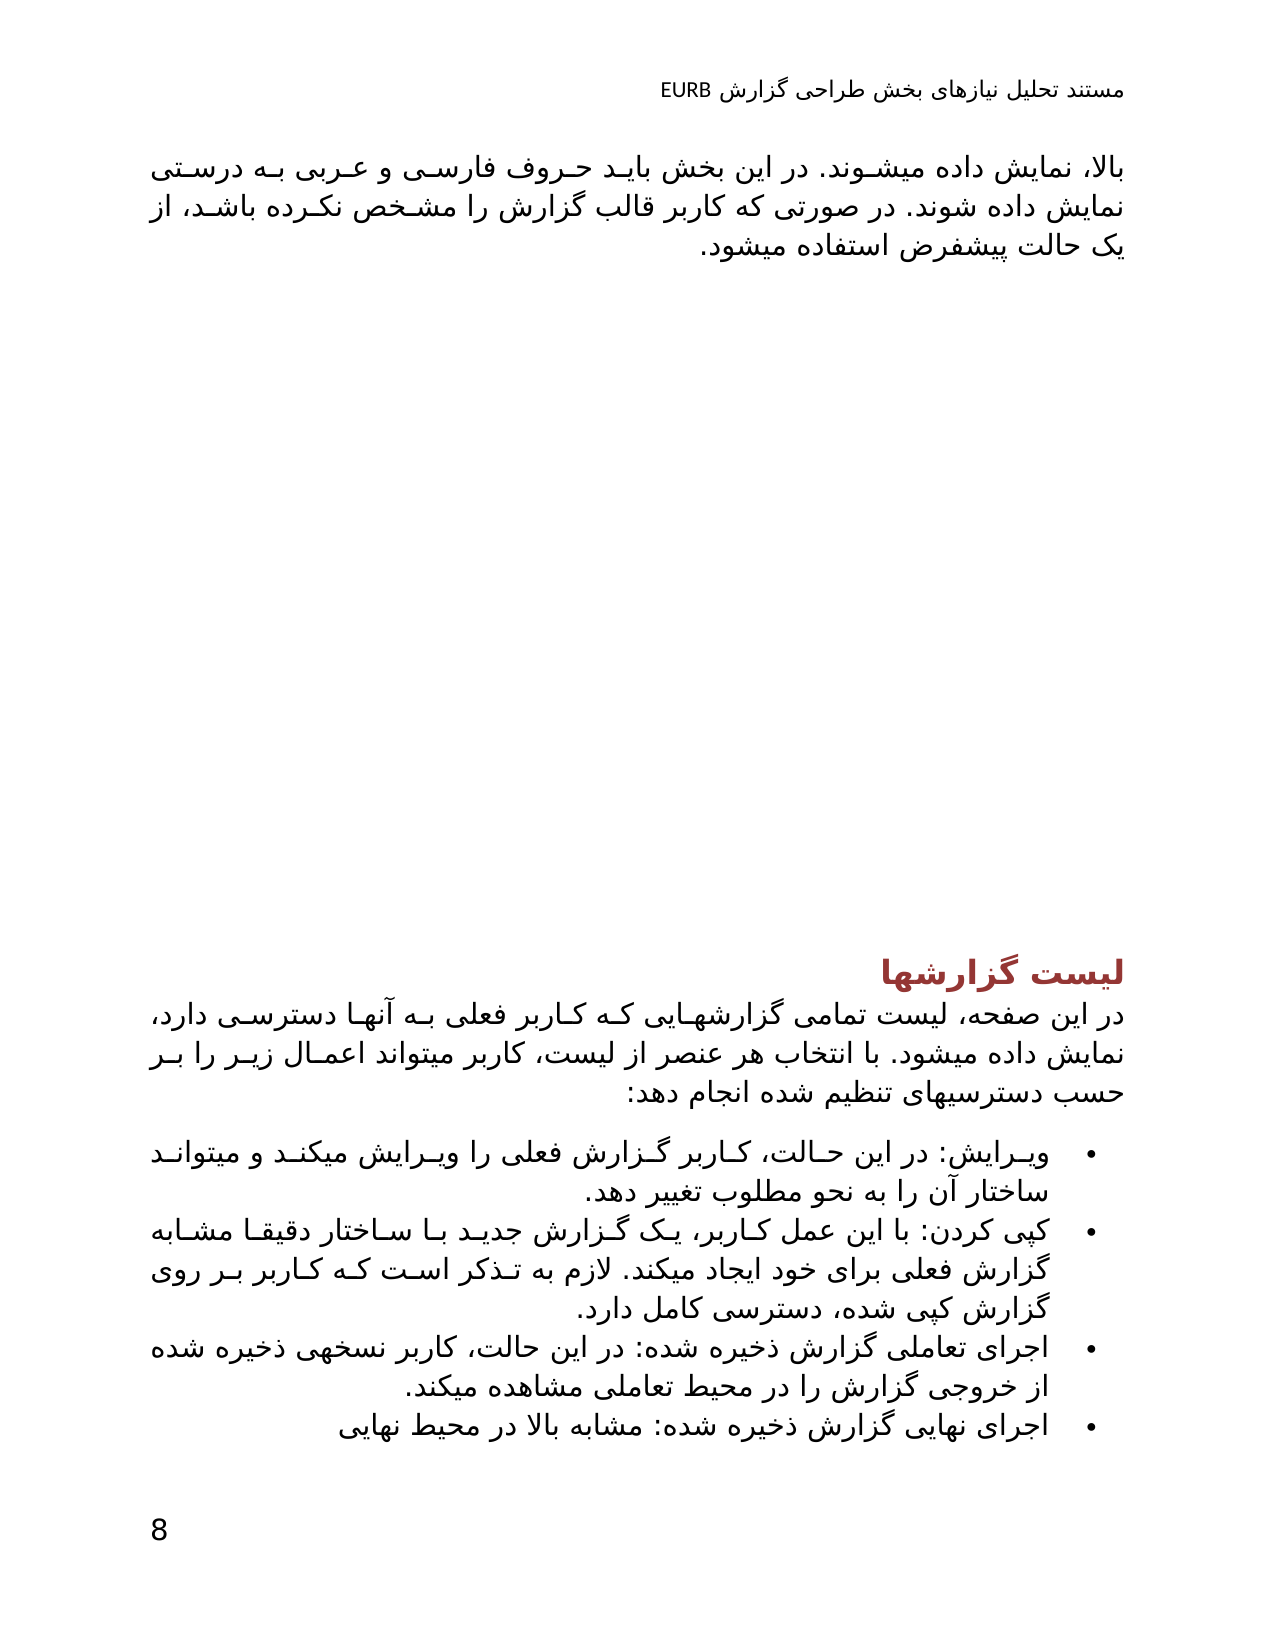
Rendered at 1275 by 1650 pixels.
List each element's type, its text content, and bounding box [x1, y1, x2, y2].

list اجرای تعاملی گزارش ذخیره شده: در این حالت، کاربر نسخهی ذخیره شده از خروجی گزارش را در محیط تعاملی مشاهده میکند. [150, 1330, 1087, 1403]
list ویرایش: در این حالت، کاربر گزارش فعلی را ویرایش میکند و میتواند ساختار آن را به نحو مطلوب تغییر دهد. [150, 1135, 1087, 1208]
list کپی کردن: با این عمل کاربر، یک گزارش جدید با ساختار دقیقا مشابه گزارش فعلی برای خود ایجاد میکند. لازم به تذکر است که کاربر بر روی گزارش کپی شده، دسترسی کامل دارد. [150, 1213, 1087, 1325]
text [150, 150, 1125, 262]
list اجرای نهایی گزارش ذخیره شده: مشابه بالا در محیط نهایی [150, 1408, 1087, 1442]
subtitle لیست گزارشها [150, 953, 1125, 992]
text در این صفحه، لیست تمامی گزارشهایی که کاربر فعلی به آنها دسترسی دارد، نمایش داده میشود. با انتخاب هر عنصر از لیست، کاربر میتواند اعمال زیر را بر حسب دسترسیهای تنظیم شده انجام دهد: [150, 998, 1125, 1109]
